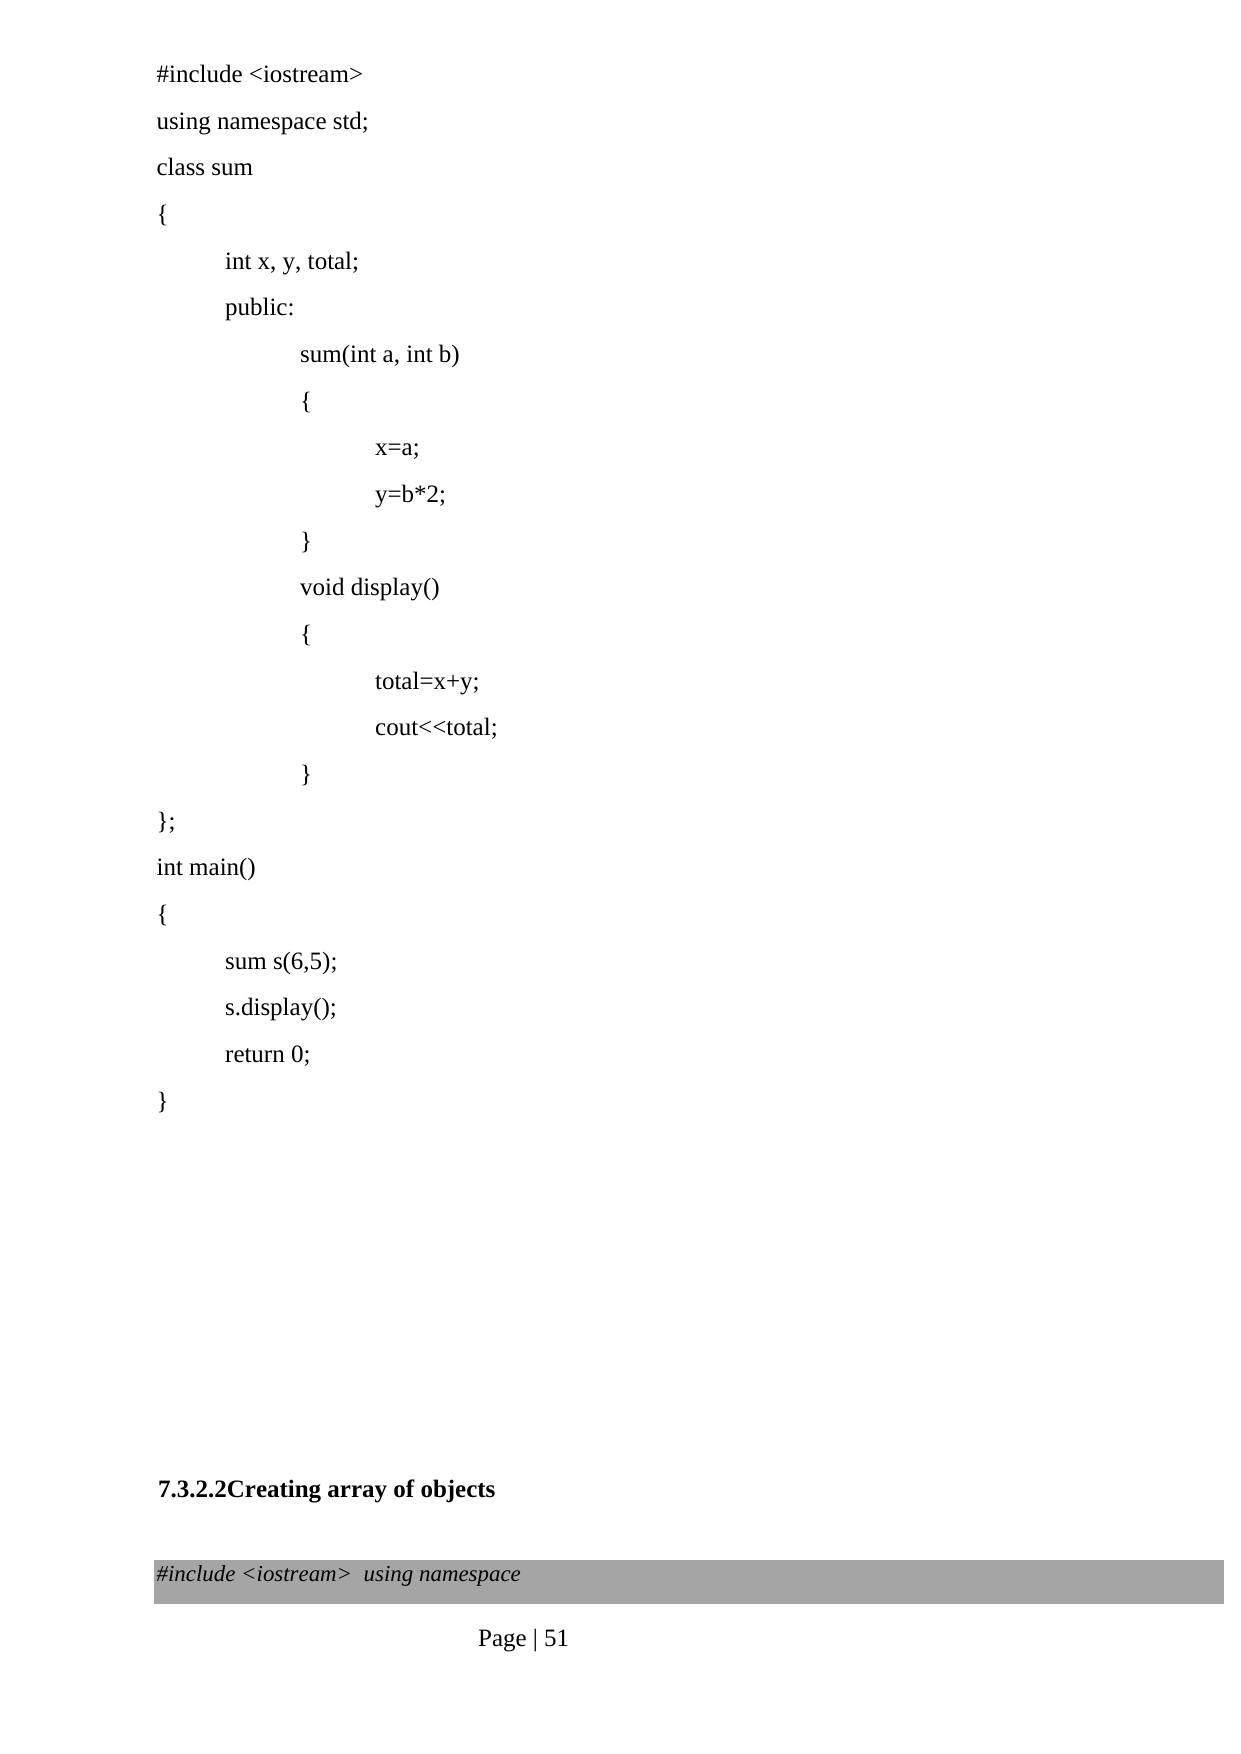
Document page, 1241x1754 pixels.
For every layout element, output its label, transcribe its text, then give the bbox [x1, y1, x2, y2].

text cout<<total; [156, 712, 1196, 741]
text } [156, 1086, 1196, 1114]
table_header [154, 1560, 1224, 1604]
text } [156, 759, 1196, 788]
text void display() [156, 572, 1196, 601]
text { [156, 386, 1196, 414]
text 7.3.2.2Creating array of objects [158, 1474, 1079, 1503]
text }; [156, 806, 1196, 834]
text public: [156, 292, 1196, 321]
text sum(int a, int b) [156, 339, 1196, 368]
text int main() [156, 852, 1196, 881]
text { [156, 899, 1196, 928]
text y=b*2; [156, 479, 1196, 508]
text #include <iostream> [156, 59, 1196, 88]
text x=a; [156, 432, 1196, 461]
text } [156, 526, 1196, 554]
text sum s(6,5); [156, 946, 1196, 974]
text using namespace std; [156, 106, 1196, 134]
text total=x+y; [156, 666, 1196, 694]
text return 0; [156, 1039, 1196, 1068]
text { [156, 619, 1196, 648]
text class sum [156, 152, 1196, 181]
text { [156, 199, 1196, 228]
text s.display(); [156, 992, 1196, 1021]
text int x, y, total; [156, 246, 1196, 274]
